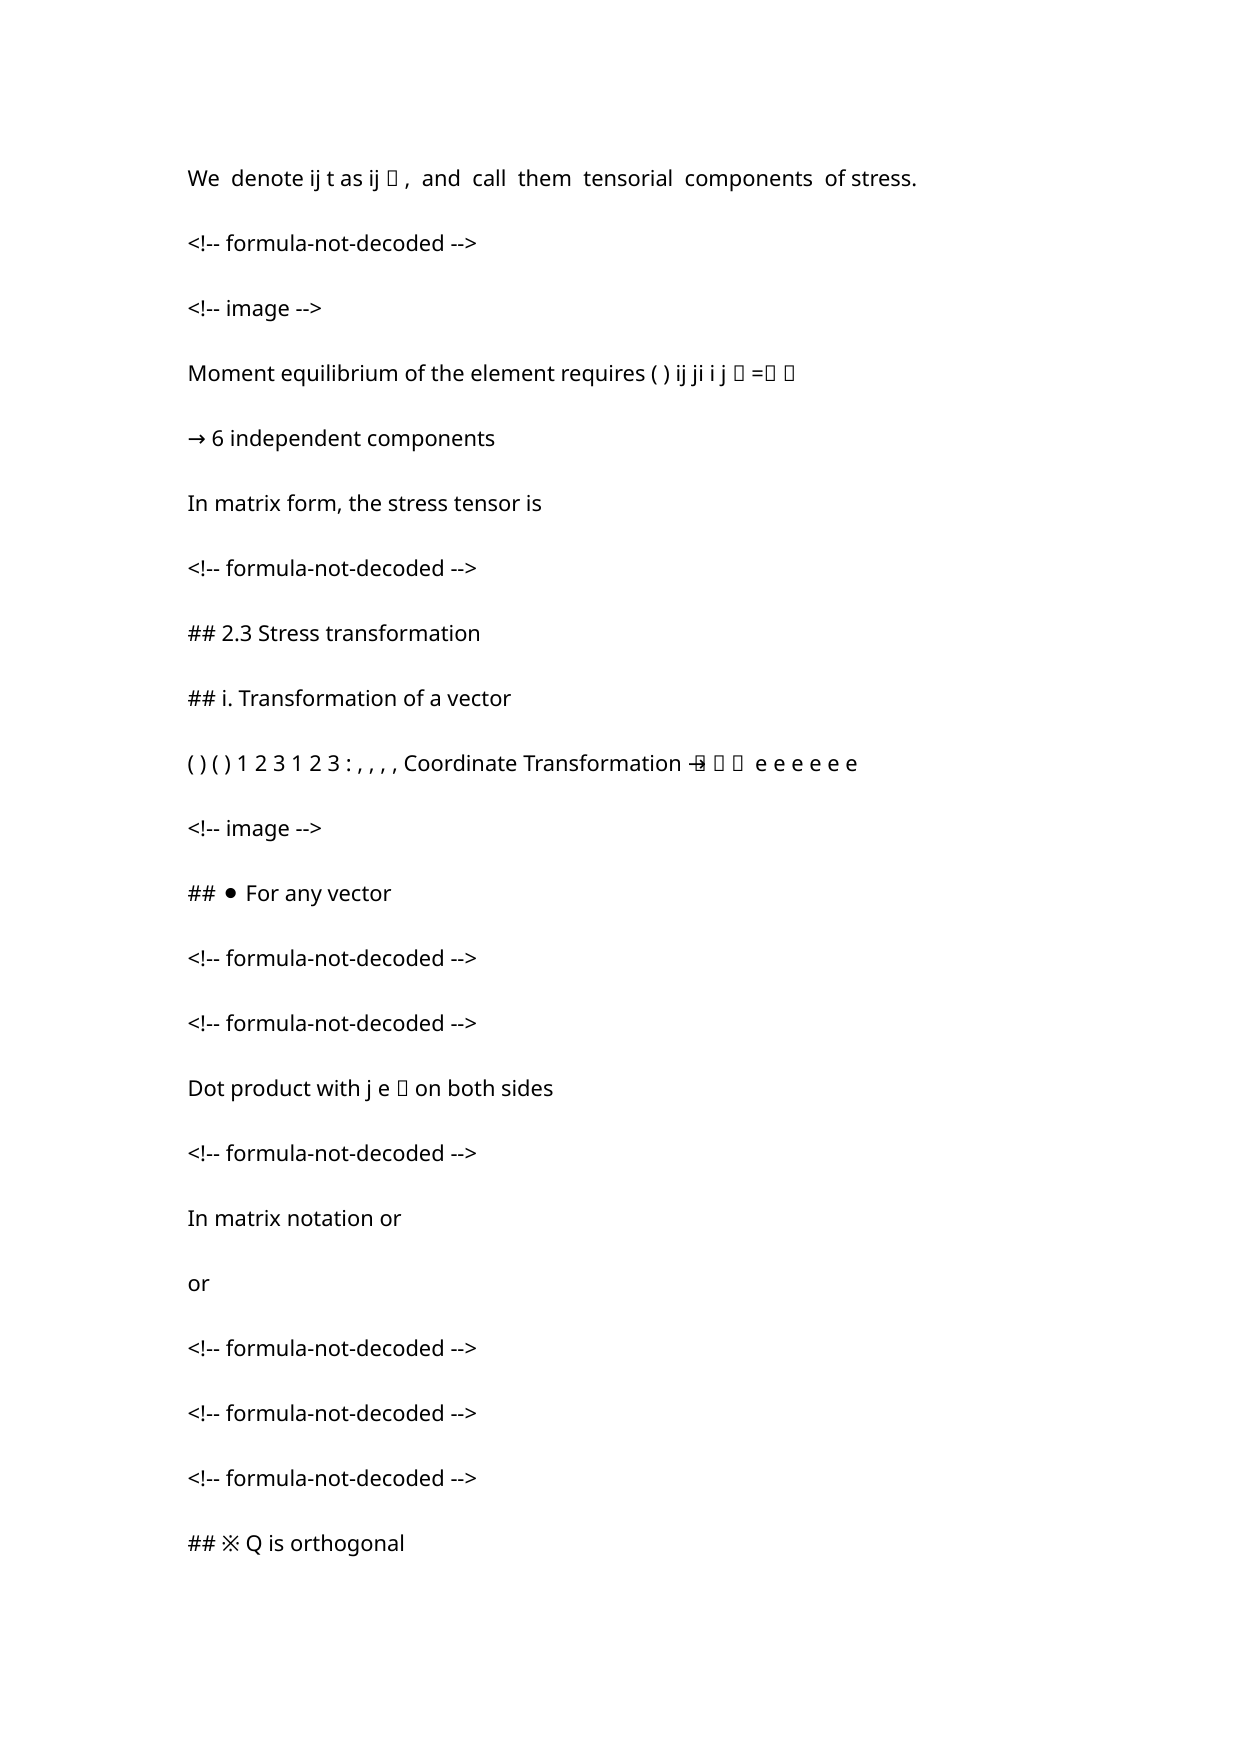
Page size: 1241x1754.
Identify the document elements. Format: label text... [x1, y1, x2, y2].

text ## 2.3 Stress transformation [187, 617, 1053, 649]
text <!-- formula-not-decoded --> [187, 1397, 1053, 1429]
text ## ※ Q is orthogonal [187, 1527, 1053, 1559]
text <!-- formula-not-decoded --> [187, 942, 1053, 974]
text <!-- formula-not-decoded --> [187, 1332, 1053, 1364]
text <!-- formula-not-decoded --> [187, 227, 1053, 259]
text ( ) ( ) 1 2 3 1 2 3 : , , , , Coordinate Transformation    → e e e e e e [187, 747, 1053, 779]
text or [187, 1267, 1053, 1299]
text <!-- formula-not-decoded --> [187, 1137, 1053, 1169]
text We denote ij t as ij  , and call them tensorial components of stress. [187, 162, 1053, 194]
text In matrix form, the stress tensor is [187, 487, 1053, 519]
text <!-- formula-not-decoded --> [187, 1007, 1053, 1039]
text <!-- formula-not-decoded --> [187, 1462, 1053, 1494]
text Moment equilibrium of the element requires ( ) ij ji i j  =  [187, 357, 1053, 389]
text <!-- formula-not-decoded --> [187, 552, 1053, 584]
text → 6 independent components [187, 422, 1053, 454]
text <!-- image --> [187, 812, 1053, 844]
text Dot product with j e  on both sides [187, 1072, 1053, 1104]
text In matrix notation or [187, 1202, 1053, 1234]
text ## i. Transformation of a vector [187, 682, 1053, 714]
text <!-- image --> [187, 292, 1053, 324]
text ## ⚫ For any vector [187, 877, 1053, 909]
